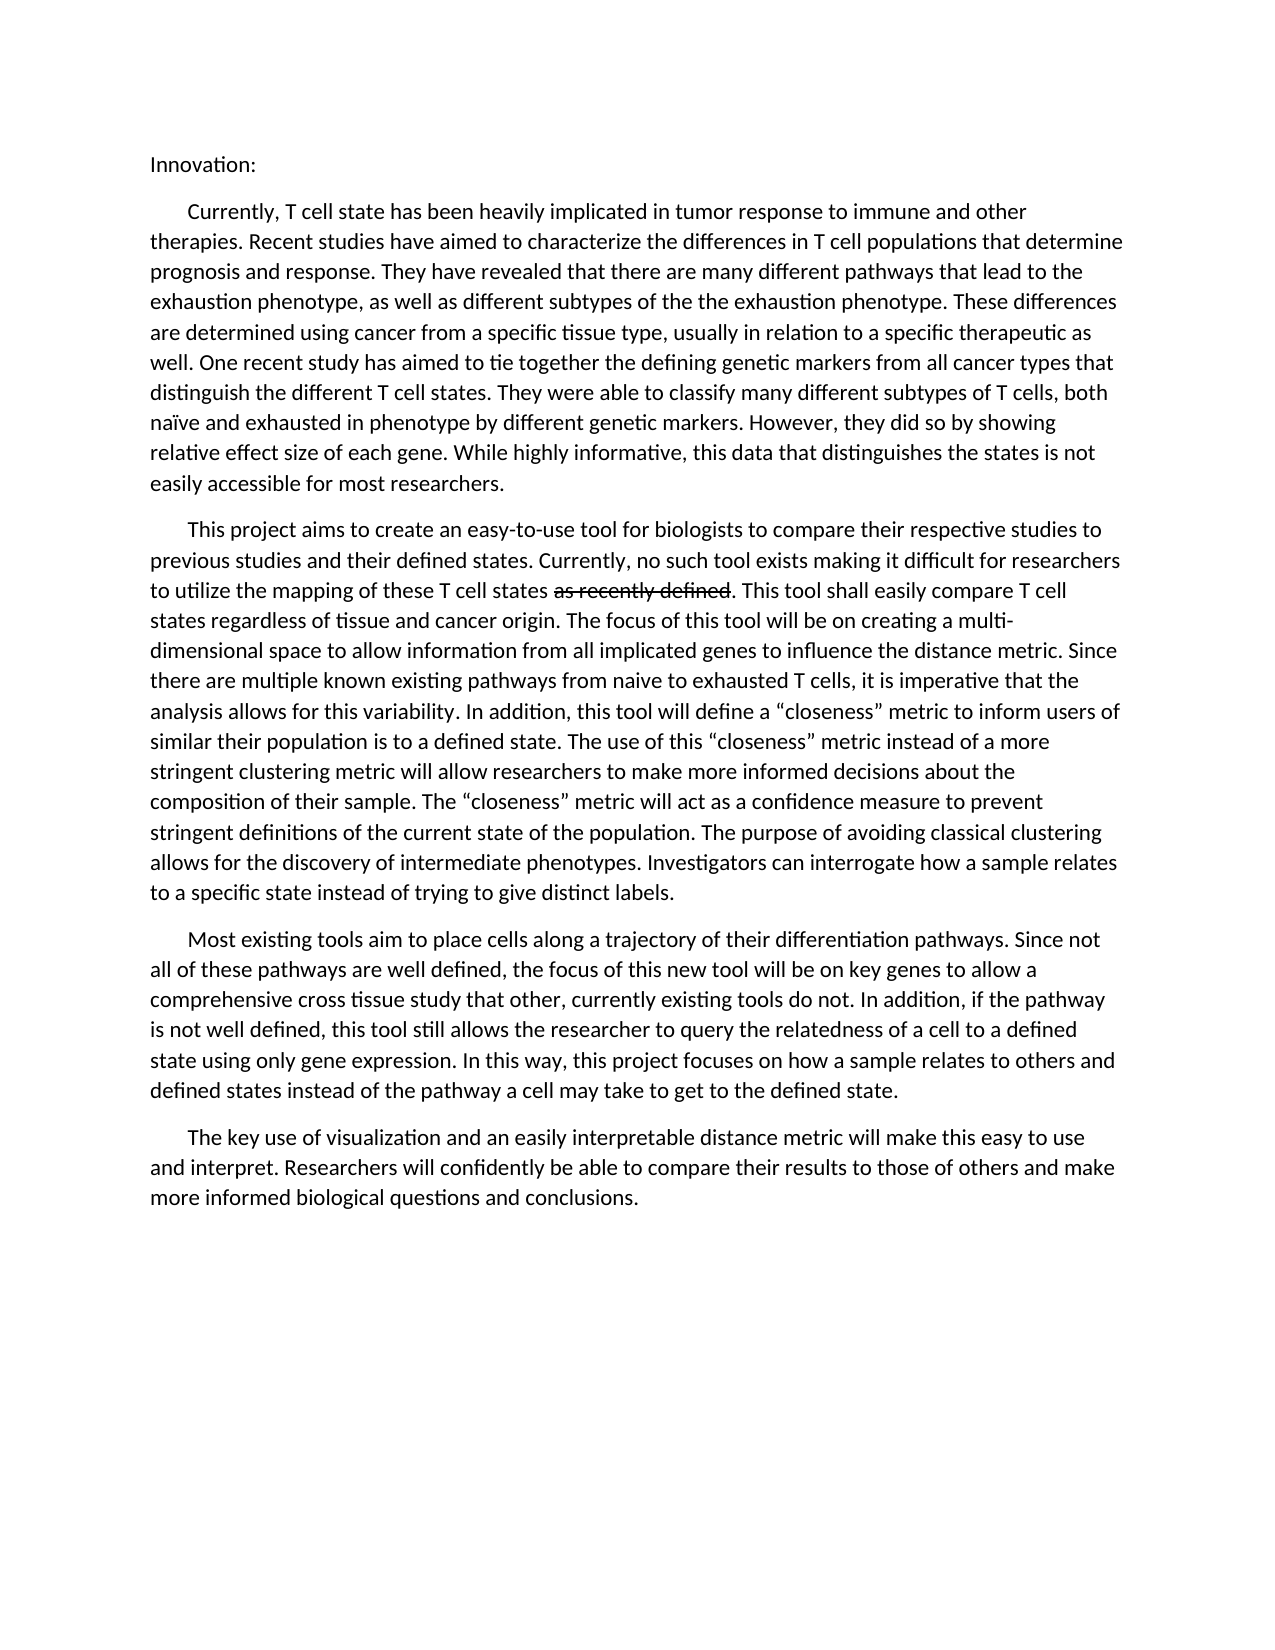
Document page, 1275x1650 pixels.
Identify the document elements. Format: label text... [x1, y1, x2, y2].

text Most existing tools aim to place cells along a trajectory of their differentiation pathways. Since not all of these pathways are well defined, the focus of this new tool will be on key genes to allow a comprehensive cross tissue study that other, currently existing tools do not. In addition, if the pathway is not well defined, this tool still allows the researcher to query the relatedness of a cell to a defined state using only gene expression. In this way, this project focuses on how a sample relates to others and defined states instead of the pathway a cell may take to get to the defined state. [150, 925, 1125, 1104]
text This project aims to create an easy-to-use tool for biologists to compare their respective studies to previous studies and their defined states. Currently, no such tool exists making it difficult for researchers to utilize the mapping of these T cell states as recently defined. This tool shall easily compare T cell states regardless of tissue and cancer origin. The focus of this tool will be on creating a multi-dimensional space to allow information from all implicated genes to influence the distance metric. Since there are multiple known existing pathways from naive to exhausted T cells, it is imperative that the analysis allows for this variability. In addition, this tool will define a “closeness” metric to inform users of similar their population is to a defined state. The use of this “closeness” metric instead of a more stringent clustering metric will allow researchers to make more informed decisions about the composition of their sample. The “closeness” metric will act as a confidence measure to prevent stringent definitions of the current state of the population. The purpose of avoiding classical clustering allows for the discovery of intermediate phenotypes. Investigators can interrogate how a sample relates to a specific state instead of trying to give distinct labels. [150, 516, 1125, 906]
text Innovation: [150, 150, 1125, 178]
text The key use of visualization and an easily interpretable distance metric will make this easy to use and interpret. Researchers will confidently be able to compare their results to those of others and make more informed biological questions and conclusions. [150, 1123, 1125, 1211]
text Currently, T cell state has been heavily implicated in tumor response to immune and other therapies. Recent studies have aimed to characterize the differences in T cell populations that determine prognosis and response. They have revealed that there are many different pathways that lead to the exhaustion phenotype, as well as different subtypes of the the exhaustion phenotype. These differences are determined using cancer from a specific tissue type, usually in relation to a specific therapeutic as well. One recent study has aimed to tie together the defining genetic markers from all cancer types that distinguish the different T cell states. They were able to classify many different subtypes of T cells, both naïve and exhausted in phenotype by different genetic markers. However, they did so by showing relative effect size of each gene. While highly informative, this data that distinguishes the states is not easily accessible for most researchers. [150, 197, 1125, 497]
